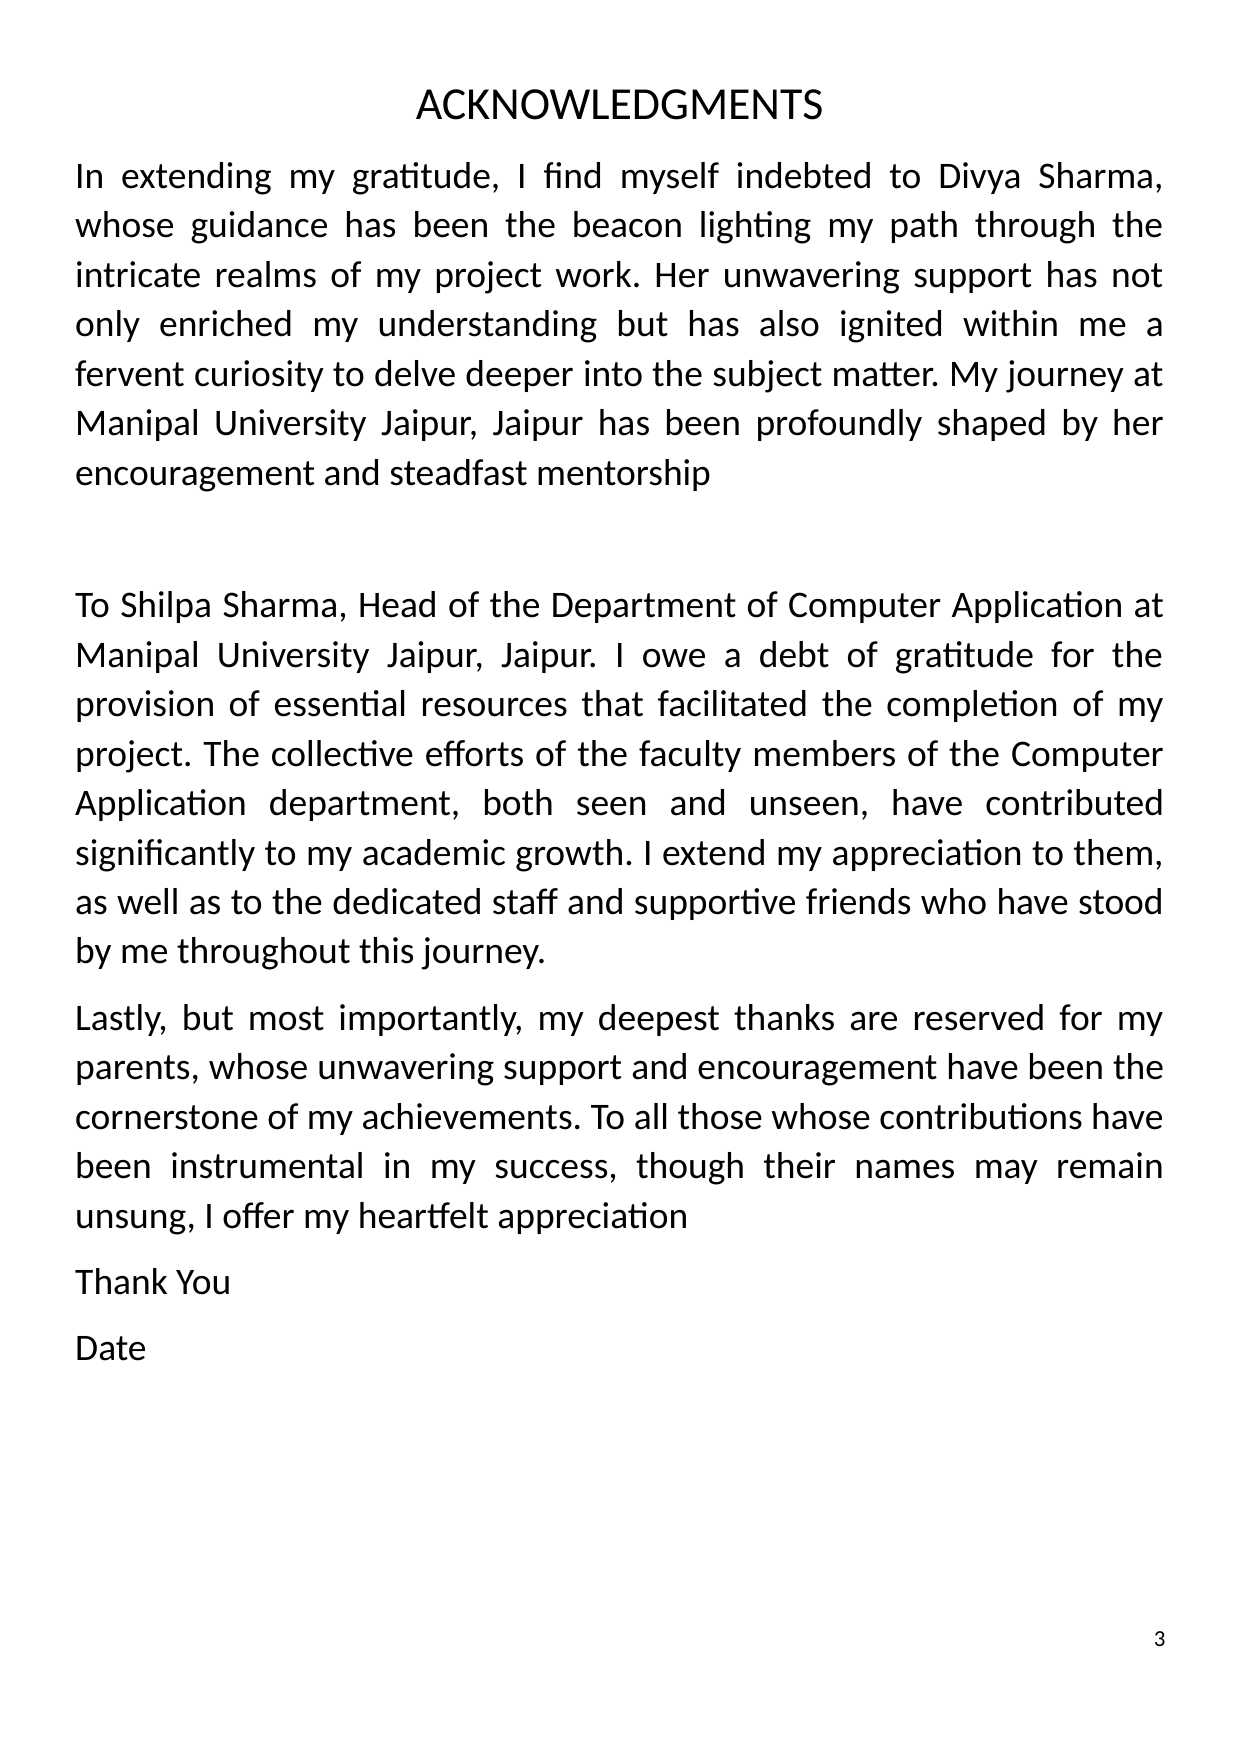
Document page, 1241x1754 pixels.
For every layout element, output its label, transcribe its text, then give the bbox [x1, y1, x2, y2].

text Date [75, 1324, 1165, 1370]
text ACKNOWLEDGMENTS [75, 75, 1165, 131]
text To Shilpa Sharma, Head of the Department of Computer Application at Manipal University Jaipur, Jaipur. I owe a debt of gratitude for the provision of essential resources that facilitated the completion of my project. The collective efforts of the faculty members of the Computer Application department, both seen and unseen, have contributed significantly to my academic growth. I extend my appreciation to them, as well as to the dedicated staff and supportive friends who have stood by me throughout this journey. [75, 581, 1165, 973]
text In extending my gratitude, I find myself indebted to Divya Sharma, whose guidance has been the beacon lighting my path through the intricate realms of my project work. Her unwavering support has not only enriched my understanding but has also ignited within me a fervent curiosity to delve deeper into the subject matter. My journey at Manipal University Jaipur, Jaipur has been profoundly shaped by her encouragement and steadfast mentorship [75, 152, 1165, 495]
text Thank You [75, 1258, 1165, 1303]
text Lastly, but most importantly, my deepest thanks are reserved for my parents, whose unwavering support and encouragement have been the cornerstone of my achievements. To all those whose contributions have been instrumental in my success, though their names may remain unsung, I offer my heartfelt appreciation [75, 994, 1165, 1237]
